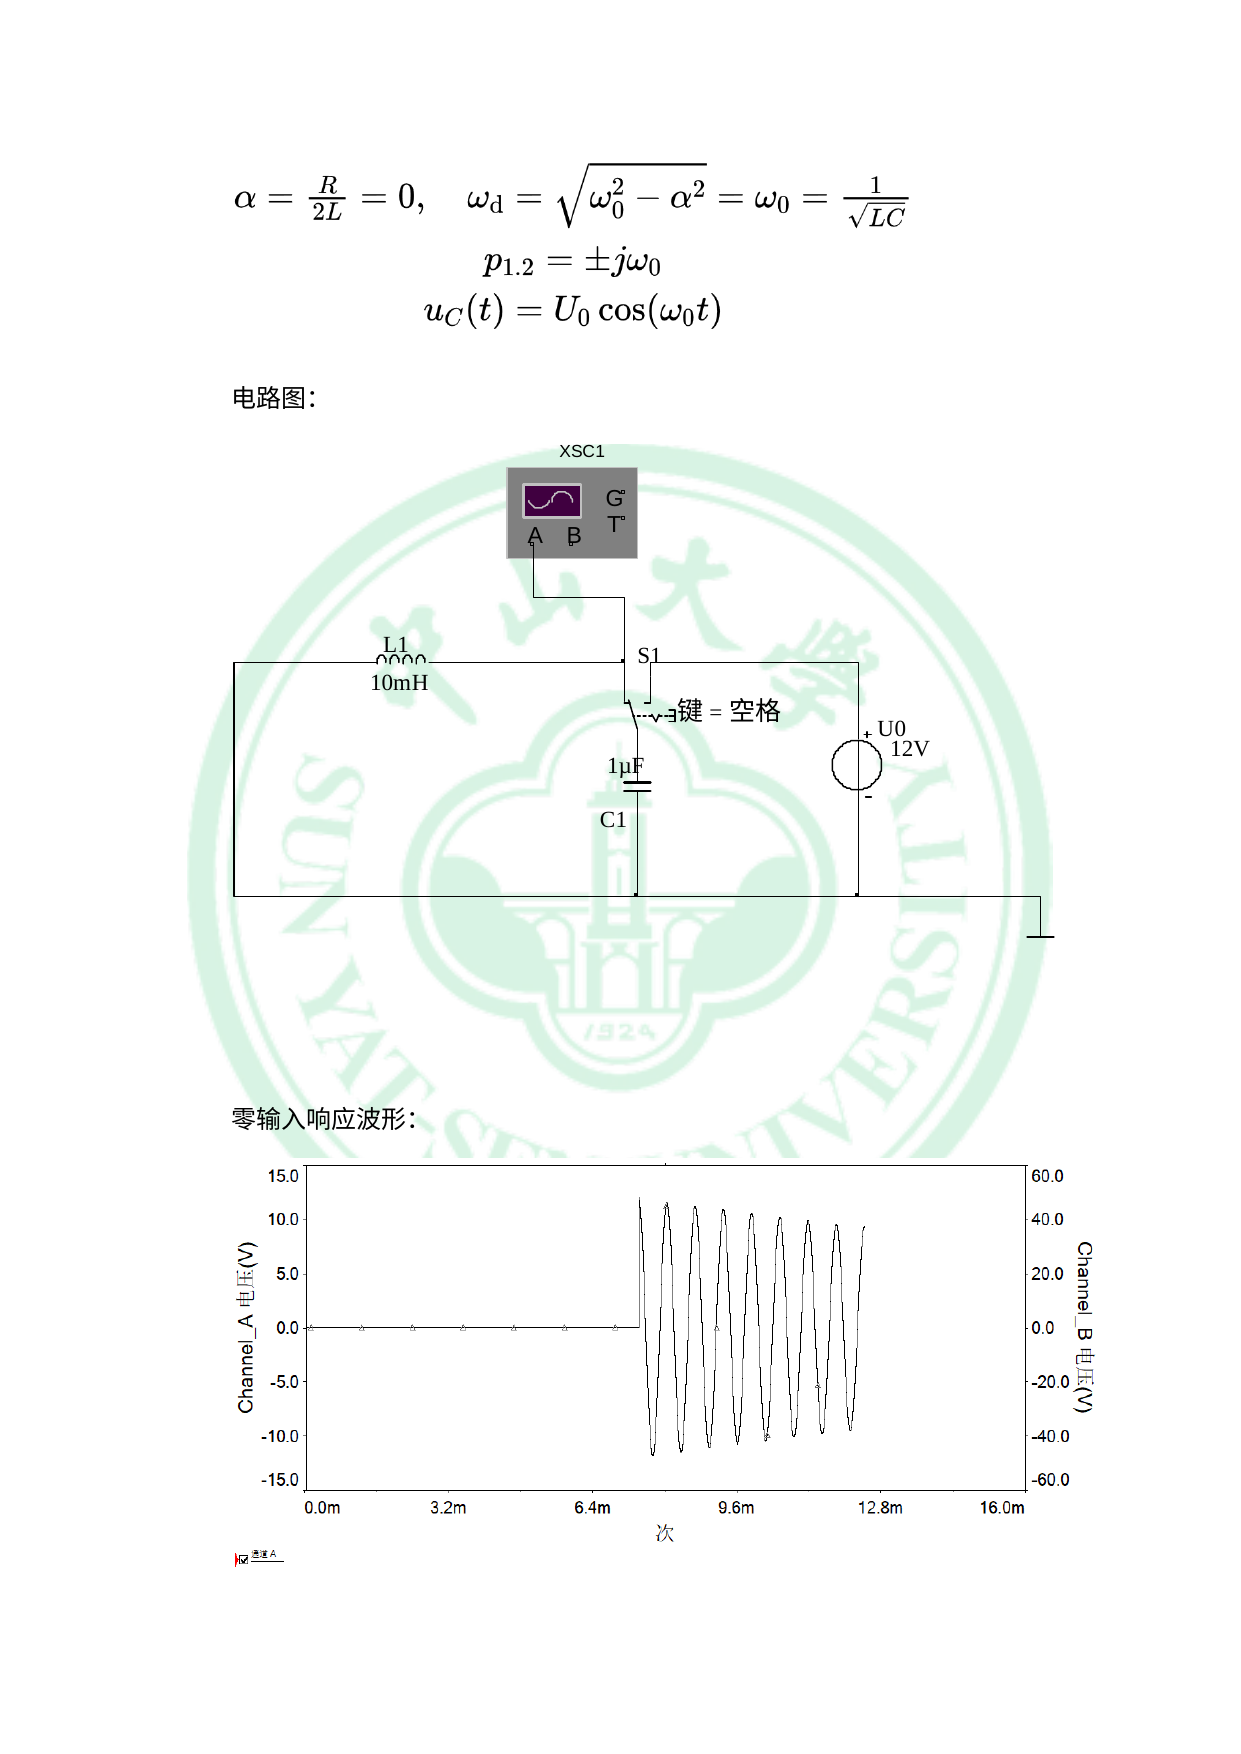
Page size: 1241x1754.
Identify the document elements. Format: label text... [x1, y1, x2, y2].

picture [231, 1158, 1097, 1575]
list 电路图： [231, 364, 1053, 429]
picture [231, 162, 915, 329]
list 零输入响应波形： [231, 1085, 1053, 1150]
